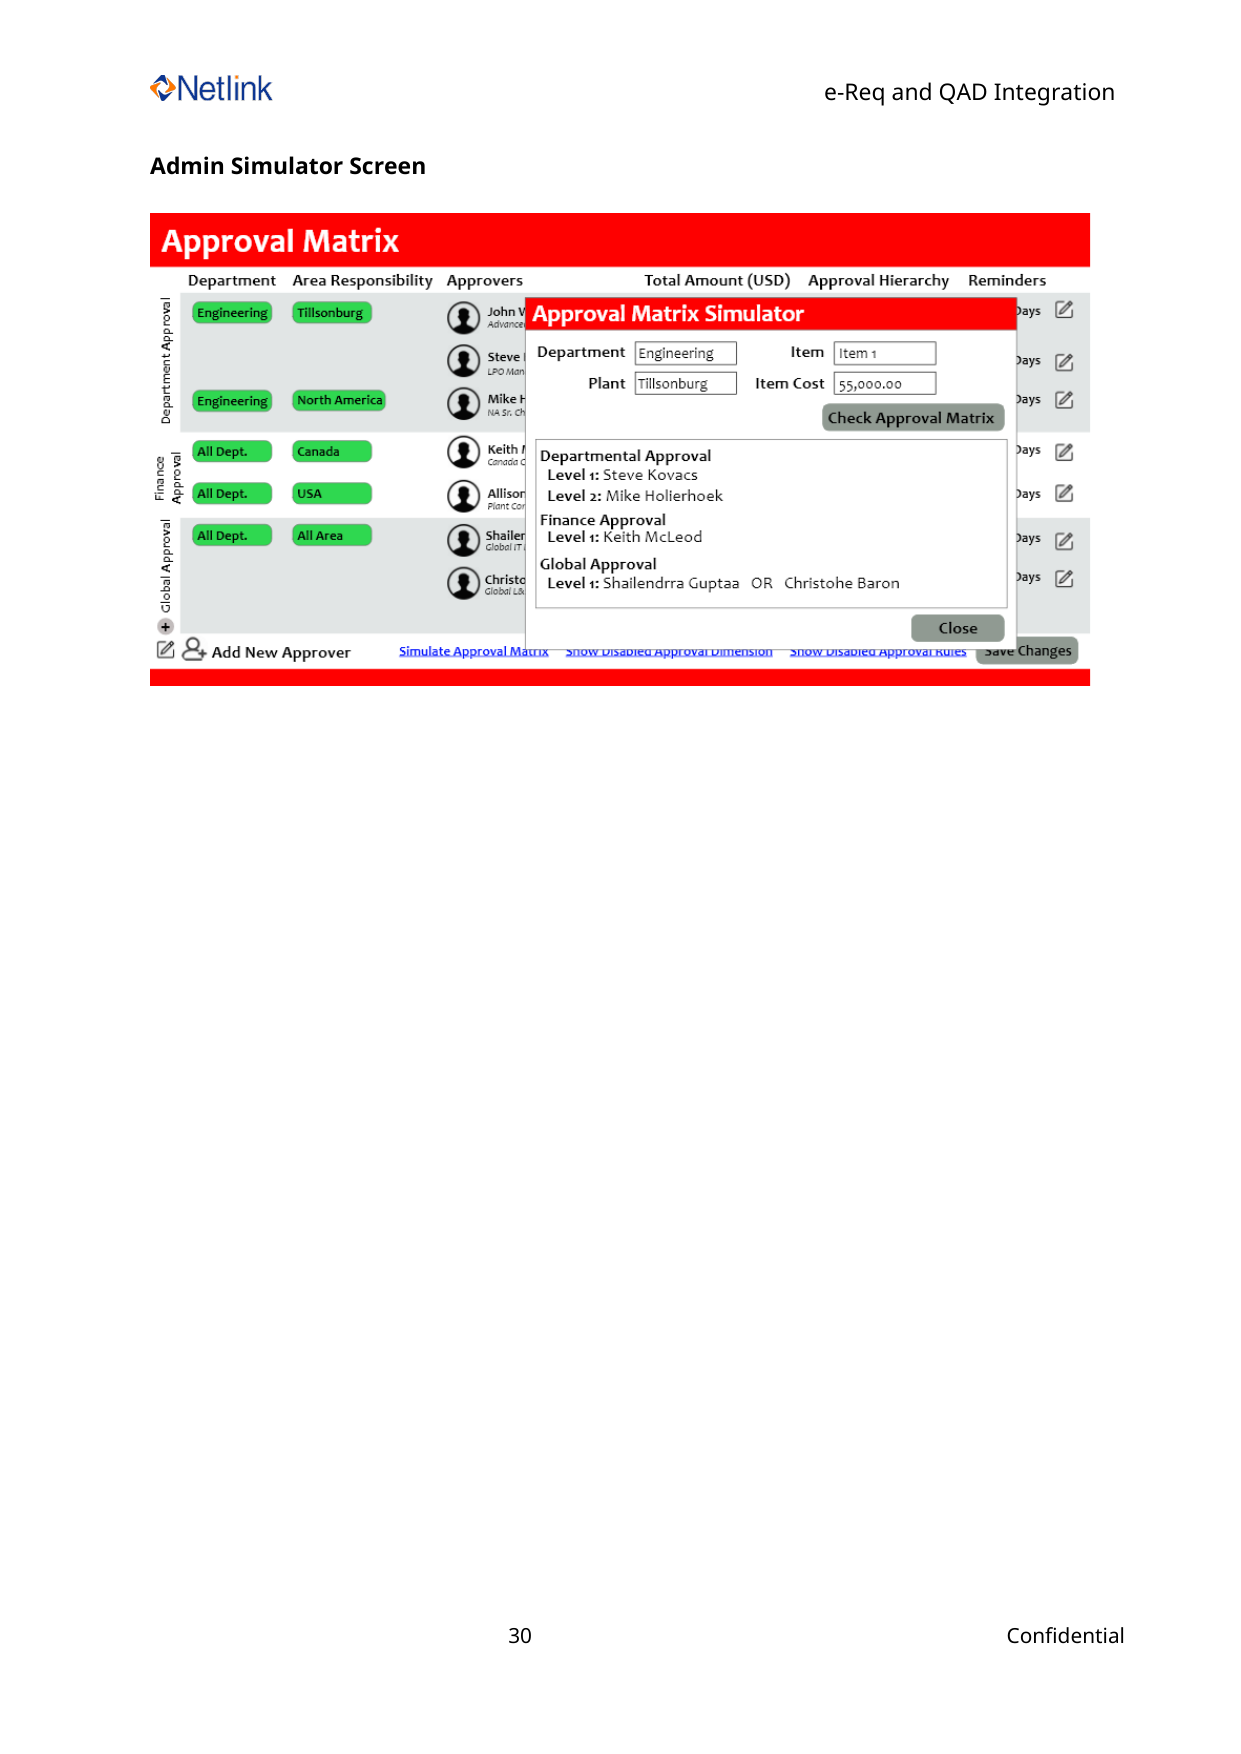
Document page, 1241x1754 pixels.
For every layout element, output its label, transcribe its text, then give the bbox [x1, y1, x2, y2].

picture [150, 75, 273, 101]
subtitle Admin Simulator Screen [150, 150, 1090, 181]
picture [150, 213, 1091, 686]
